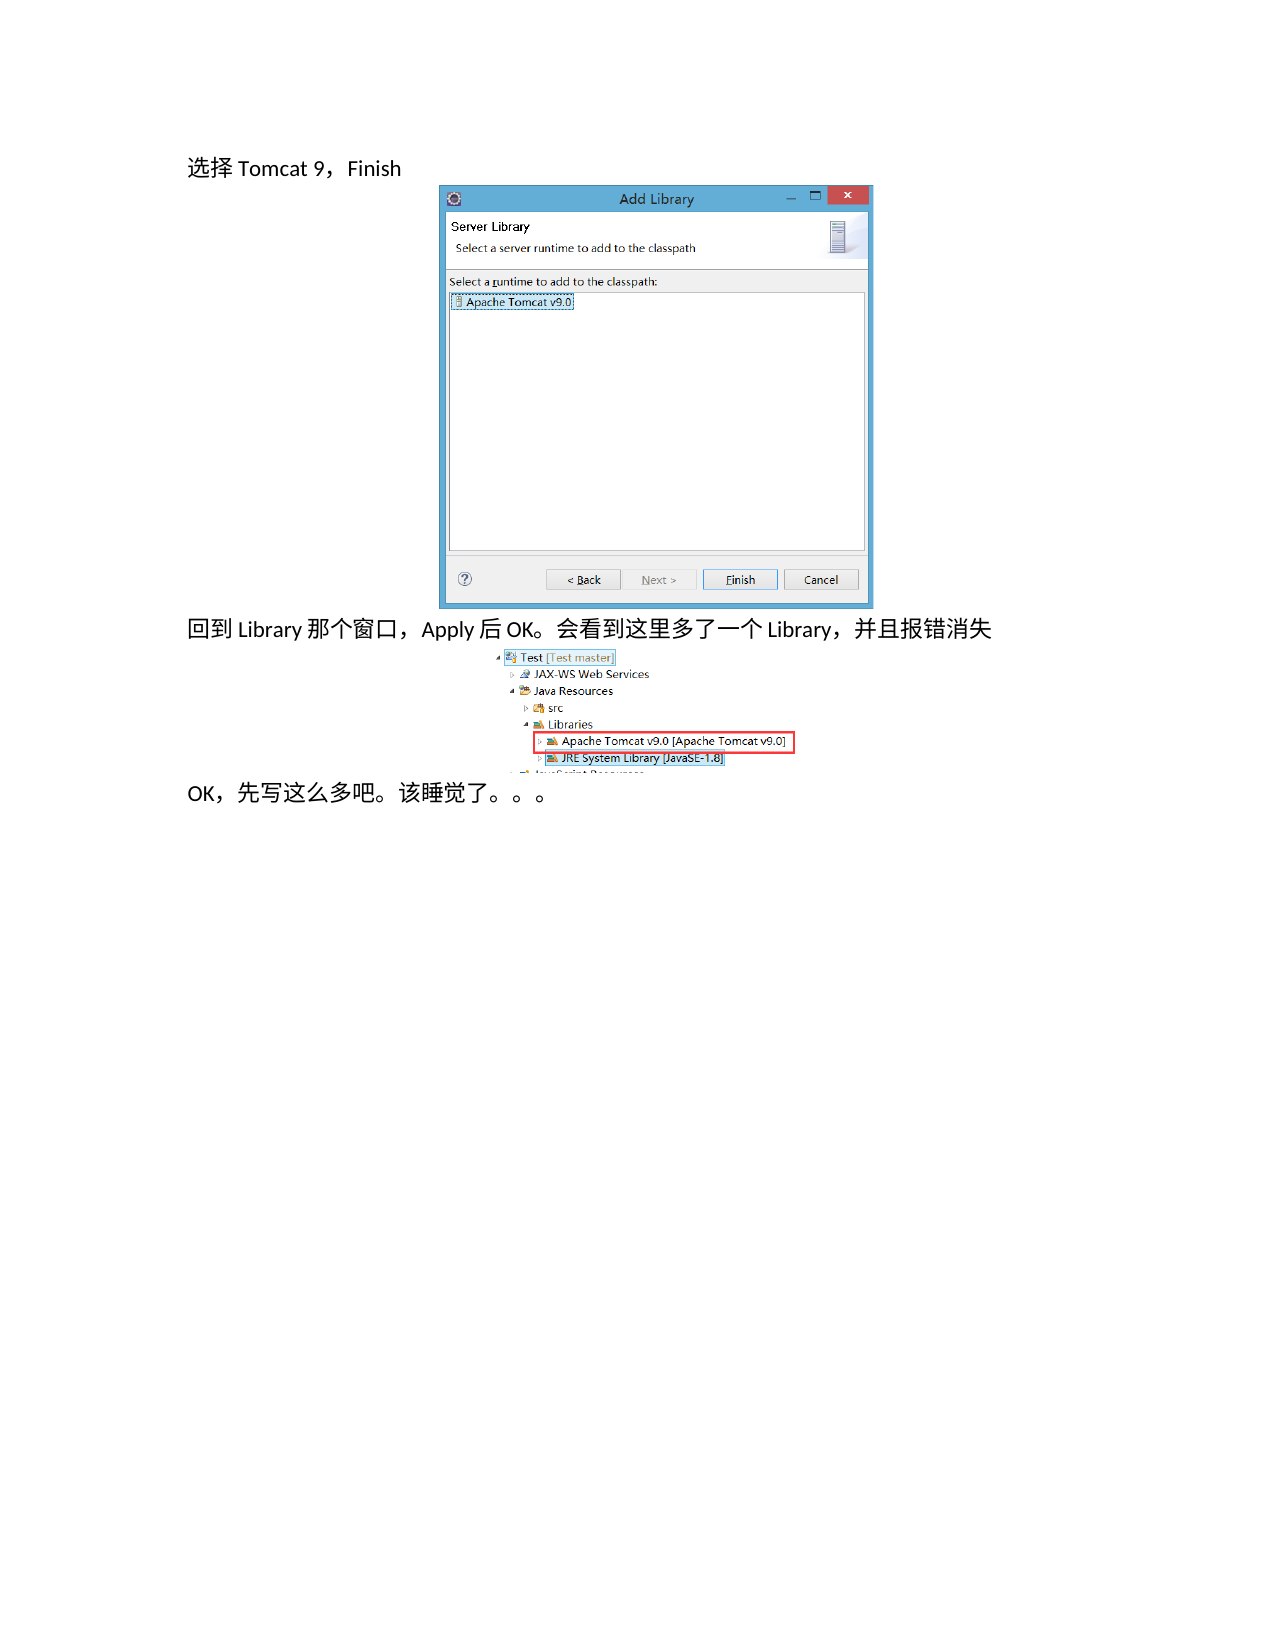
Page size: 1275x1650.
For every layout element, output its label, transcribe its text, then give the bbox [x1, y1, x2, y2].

picture [492, 646, 821, 773]
list 回到Library那个窗口，Apply后OK。会看到这里多了一个Library，并且报错消失 [187, 611, 1125, 644]
picture [439, 185, 874, 609]
list 选择Tomcat 9，Finish [187, 150, 1125, 183]
list OK，先写这么多吧。该睡觉了。。。 [187, 775, 1125, 808]
